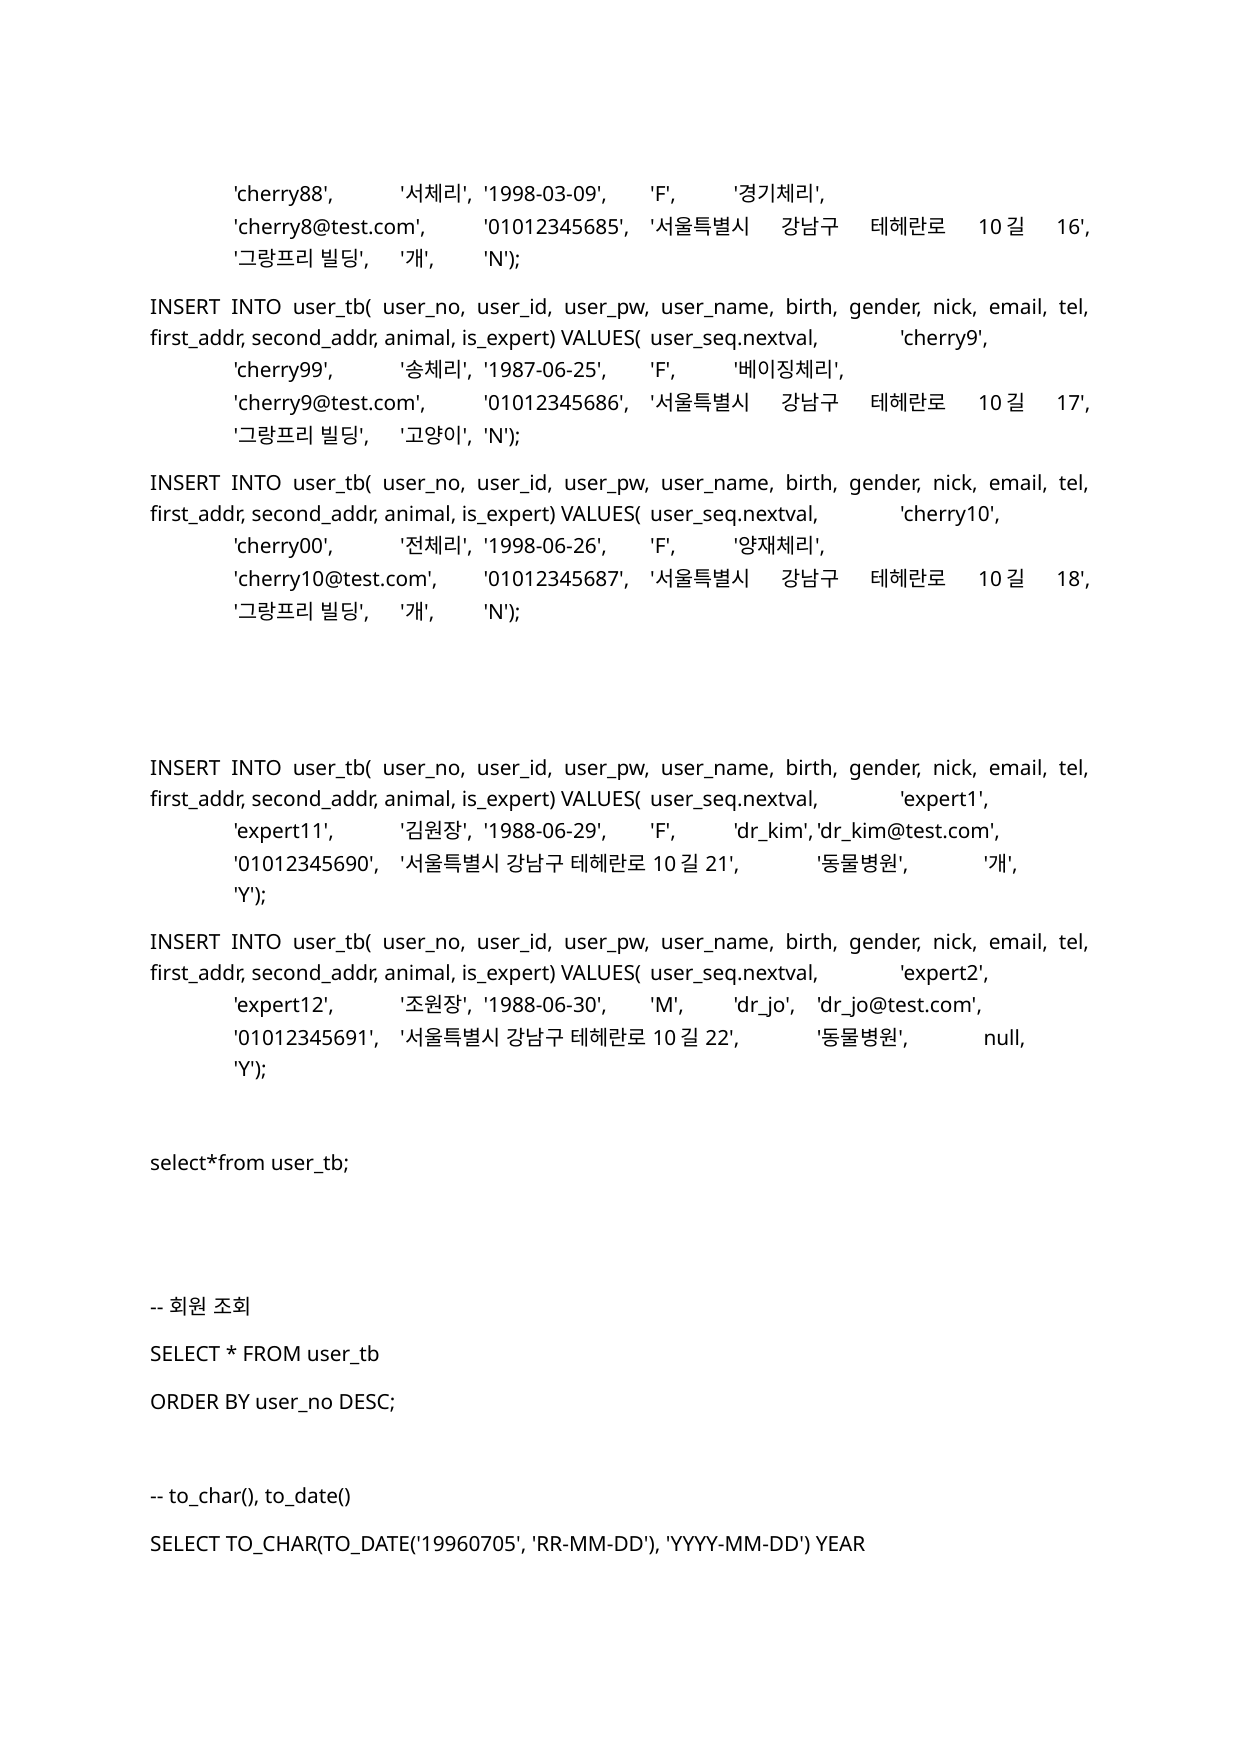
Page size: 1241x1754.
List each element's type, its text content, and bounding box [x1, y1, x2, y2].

text SELECT * FROM user_tb [150, 1339, 1090, 1368]
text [150, 177, 1090, 273]
text INSERT INTO user_tb( user_no, user_id, user_pw, user_name, birth, gender, nick, email, tel, first_addr, second_addr, animal, is_expert) VALUES( user_seq.nextval, 'cherry9', 'cherry99', '송체리', '1987-06-25', 'F', '베이징체리', 'cherry9@test.com', '01012345686', '서울특별시 강남구 테헤란로 10길 17', '그랑프리 빌딩', '고양이', 'N'); [150, 292, 1090, 449]
text INSERT INTO user_tb( user_no, user_id, user_pw, user_name, birth, gender, nick, email, tel, first_addr, second_addr, animal, is_expert) VALUES( user_seq.nextval, 'expert2', 'expert12', '조원장', '1988-06-30', 'M', 'dr_jo', 'dr_jo@test.com', '01012345691', '서울특별시 강남구 테헤란로 10길 22', '동물병원', null, 'Y'); [150, 927, 1090, 1082]
text select*from user_tb; [150, 1148, 1090, 1177]
text -- to_char(), to_date() [150, 1481, 1090, 1510]
text -- 회원 조회 [150, 1290, 1090, 1320]
text ORDER BY user_no DESC; [150, 1387, 1090, 1415]
text SELECT TO_CHAR(TO_DATE('19960705', 'RR-MM-DD'), 'YYYY-MM-DD') YEAR [150, 1529, 1090, 1557]
text INSERT INTO user_tb( user_no, user_id, user_pw, user_name, birth, gender, nick, email, tel, first_addr, second_addr, animal, is_expert) VALUES( user_seq.nextval, 'expert1', 'expert11', '김원장', '1988-06-29', 'F', 'dr_kim', 'dr_kim@test.com', '01012345690', '서울특별시 강남구 테헤란로 10길 21', '동물병원', '개', 'Y'); [150, 753, 1090, 908]
text INSERT INTO user_tb( user_no, user_id, user_pw, user_name, birth, gender, nick, email, tel, first_addr, second_addr, animal, is_expert) VALUES( user_seq.nextval, 'cherry10', 'cherry00', '전체리', '1998-06-26', 'F', '양재체리', 'cherry10@test.com', '01012345687', '서울특별시 강남구 테헤란로 10길 18', '그랑프리 빌딩', '개', 'N'); [150, 468, 1090, 625]
